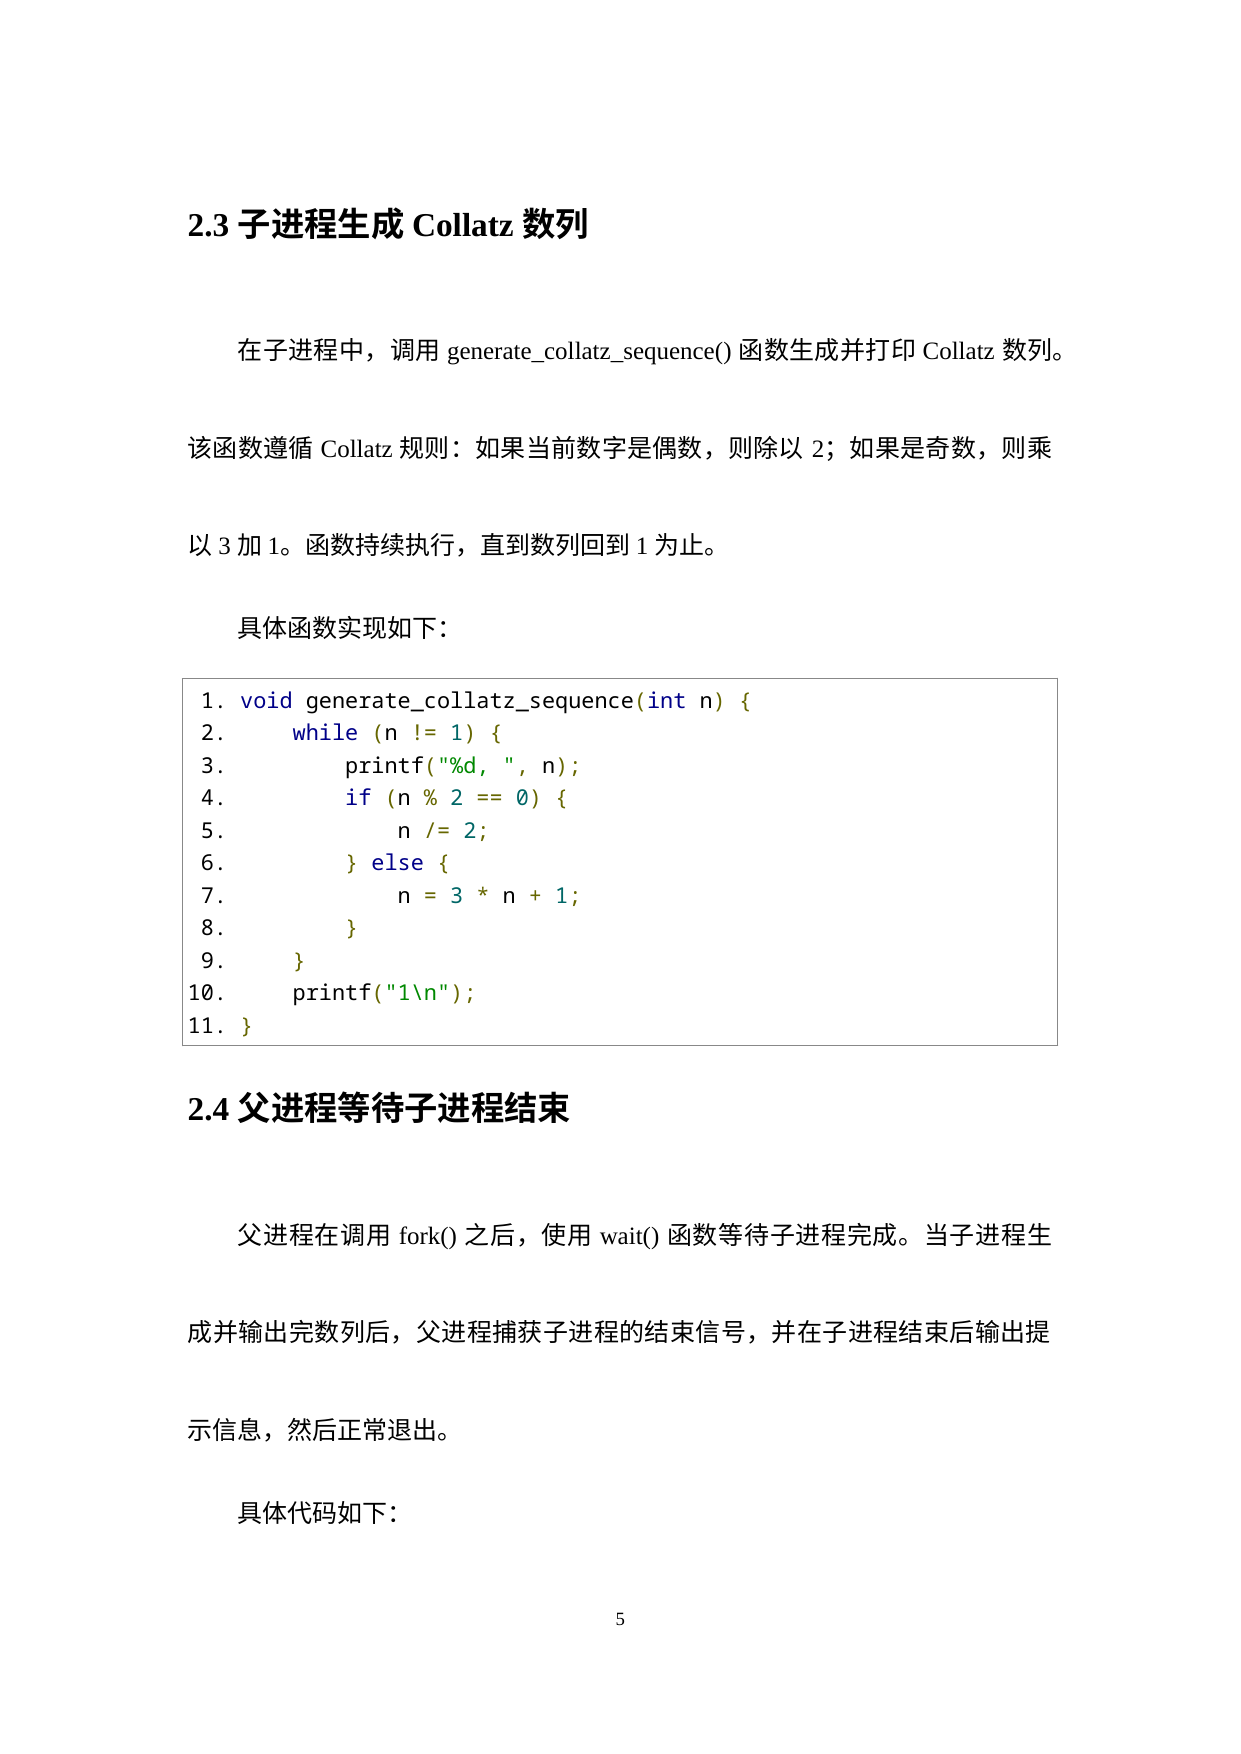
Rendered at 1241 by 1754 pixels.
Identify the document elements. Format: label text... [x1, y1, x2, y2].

text 具体代码如下： [187, 1479, 1053, 1544]
text 6. } else { [187, 846, 1053, 878]
text 在子进程中，调用 generate_collatz_sequence() 函数生成并打印 Collatz 数列。该函数遵循 Collatz 规则：如果当前数字是偶数，则除以 2；如果是奇数，则乘以 3 加 1。函数持续执行，直到数列回到 1 为止。 [187, 316, 1053, 576]
text 7. n = 3 * n + 1; [187, 878, 1053, 911]
text 具体函数实现如下： [187, 594, 1053, 659]
text 1. void generate_collatz_sequence(int n) { [183, 679, 1057, 716]
text 8. } [187, 911, 1053, 943]
text 10. printf("1\n"); [187, 976, 1053, 1002]
subtitle 2.4 父进程等待子进程结束 [187, 1073, 1053, 1138]
text 9. } [187, 943, 1053, 976]
text 3. printf("%d, ", n); [187, 748, 1053, 781]
text 5. n /= 2; [187, 813, 1053, 846]
subtitle 2.3 子进程生成 Collatz 数列 [187, 189, 1053, 254]
text 父进程在调用 fork() 之后，使用 wait() 函数等待子进程完成。当子进程生成并输出完数列后，父进程捕获子进程的结束信号，并在子进程结束后输出提示信息，然后正常退出。 [187, 1201, 1053, 1461]
text 11. } [183, 1002, 1057, 1045]
text 2. while (n != 1) { [187, 716, 1053, 748]
text 4. if (n % 2 == 0) { [187, 781, 1053, 813]
